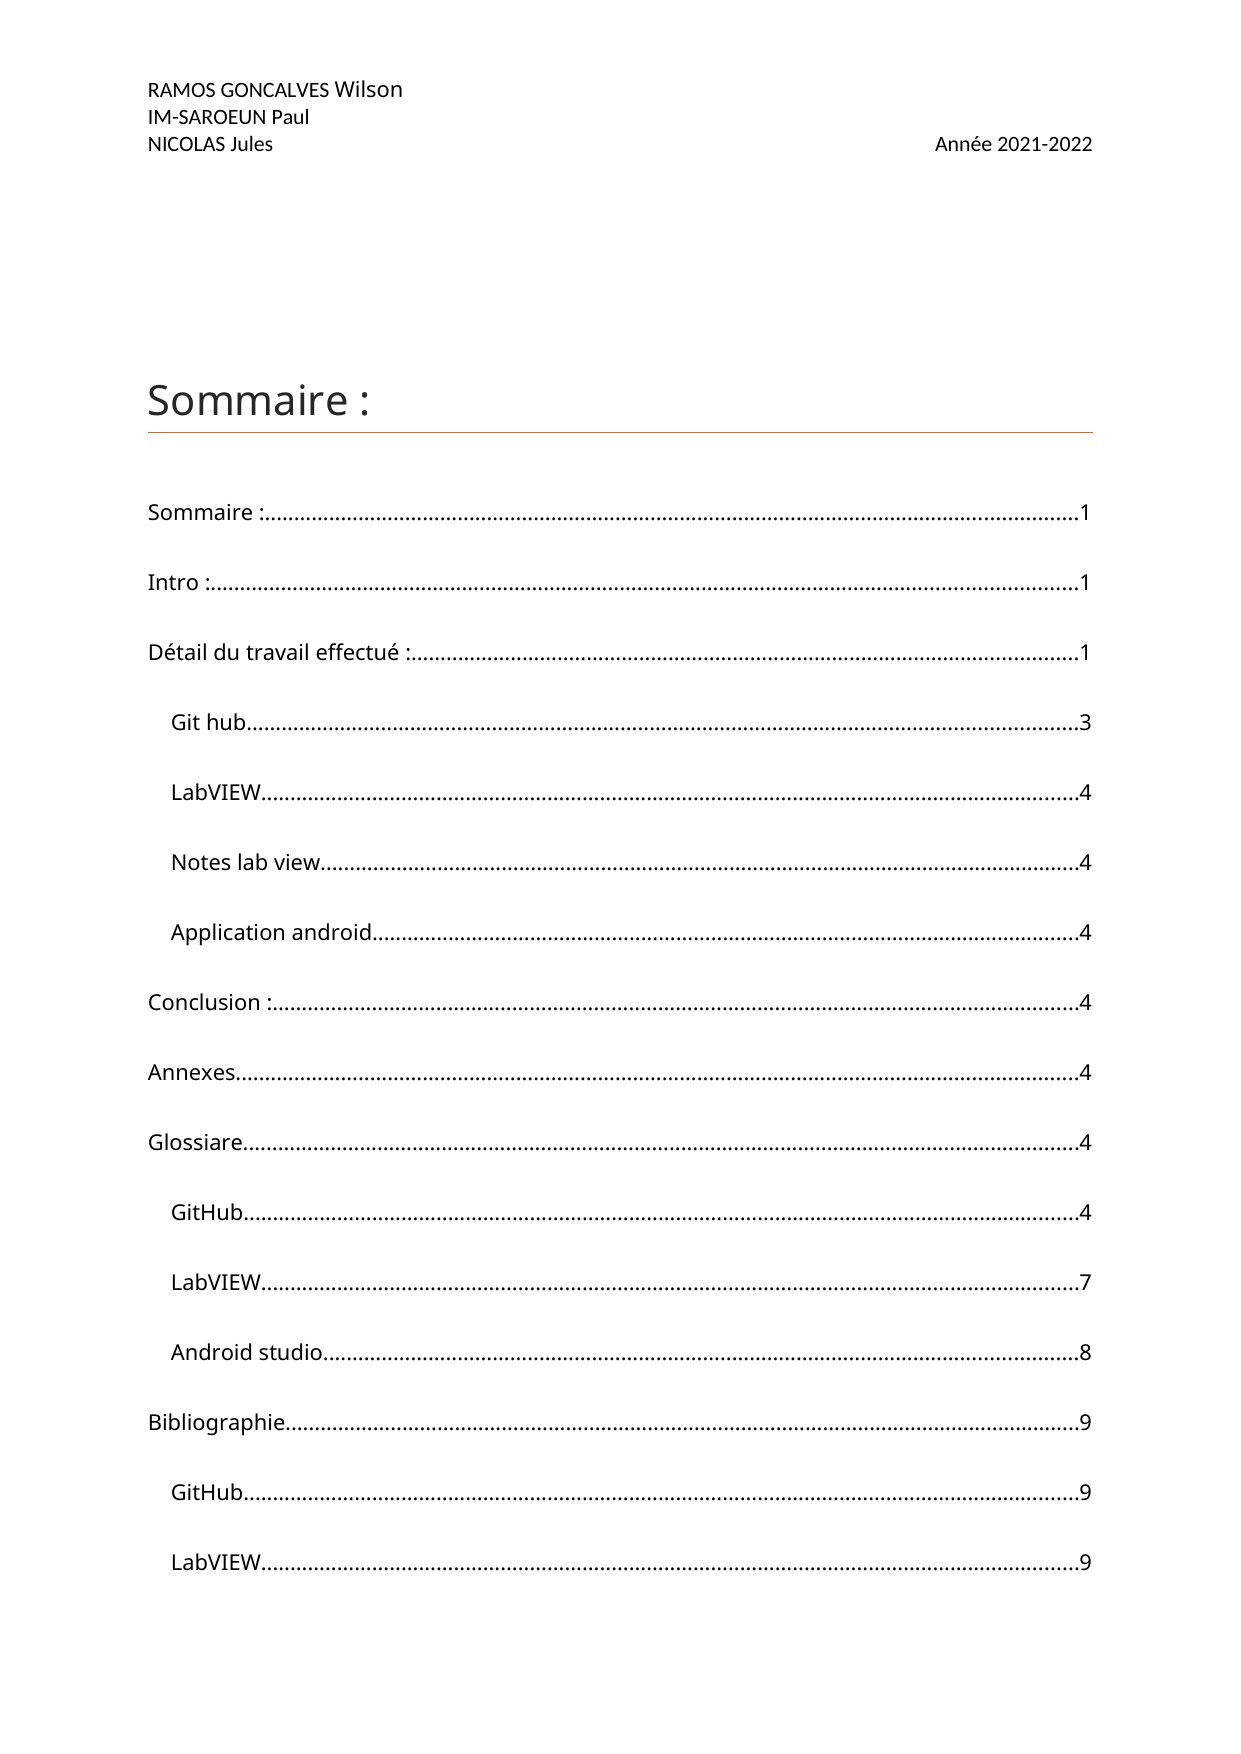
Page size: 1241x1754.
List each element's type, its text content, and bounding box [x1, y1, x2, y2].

text LabVIEW 4 [171, 777, 1093, 806]
text Application android 4 [171, 917, 1093, 946]
text Notes lab view 4 [171, 847, 1093, 876]
subtitle Sommaire : [148, 371, 1093, 432]
text Bibliographie 9 [148, 1407, 1093, 1436]
text Conclusion : 4 [148, 987, 1093, 1016]
text GitHub 4 [171, 1197, 1093, 1226]
text Intro : 1 [148, 567, 1093, 596]
text Sommaire : 1 [148, 497, 1093, 526]
text Détail du travail effectué : 1 [148, 637, 1093, 666]
text LabVIEW 9 [171, 1547, 1093, 1576]
text Annexes 4 [148, 1057, 1093, 1086]
text GitHub 9 [171, 1477, 1093, 1506]
text Git hub 3 [171, 707, 1093, 736]
text LabVIEW 7 [171, 1267, 1093, 1296]
text Android studio 8 [171, 1337, 1093, 1366]
text Glossiare 4 [148, 1127, 1093, 1156]
